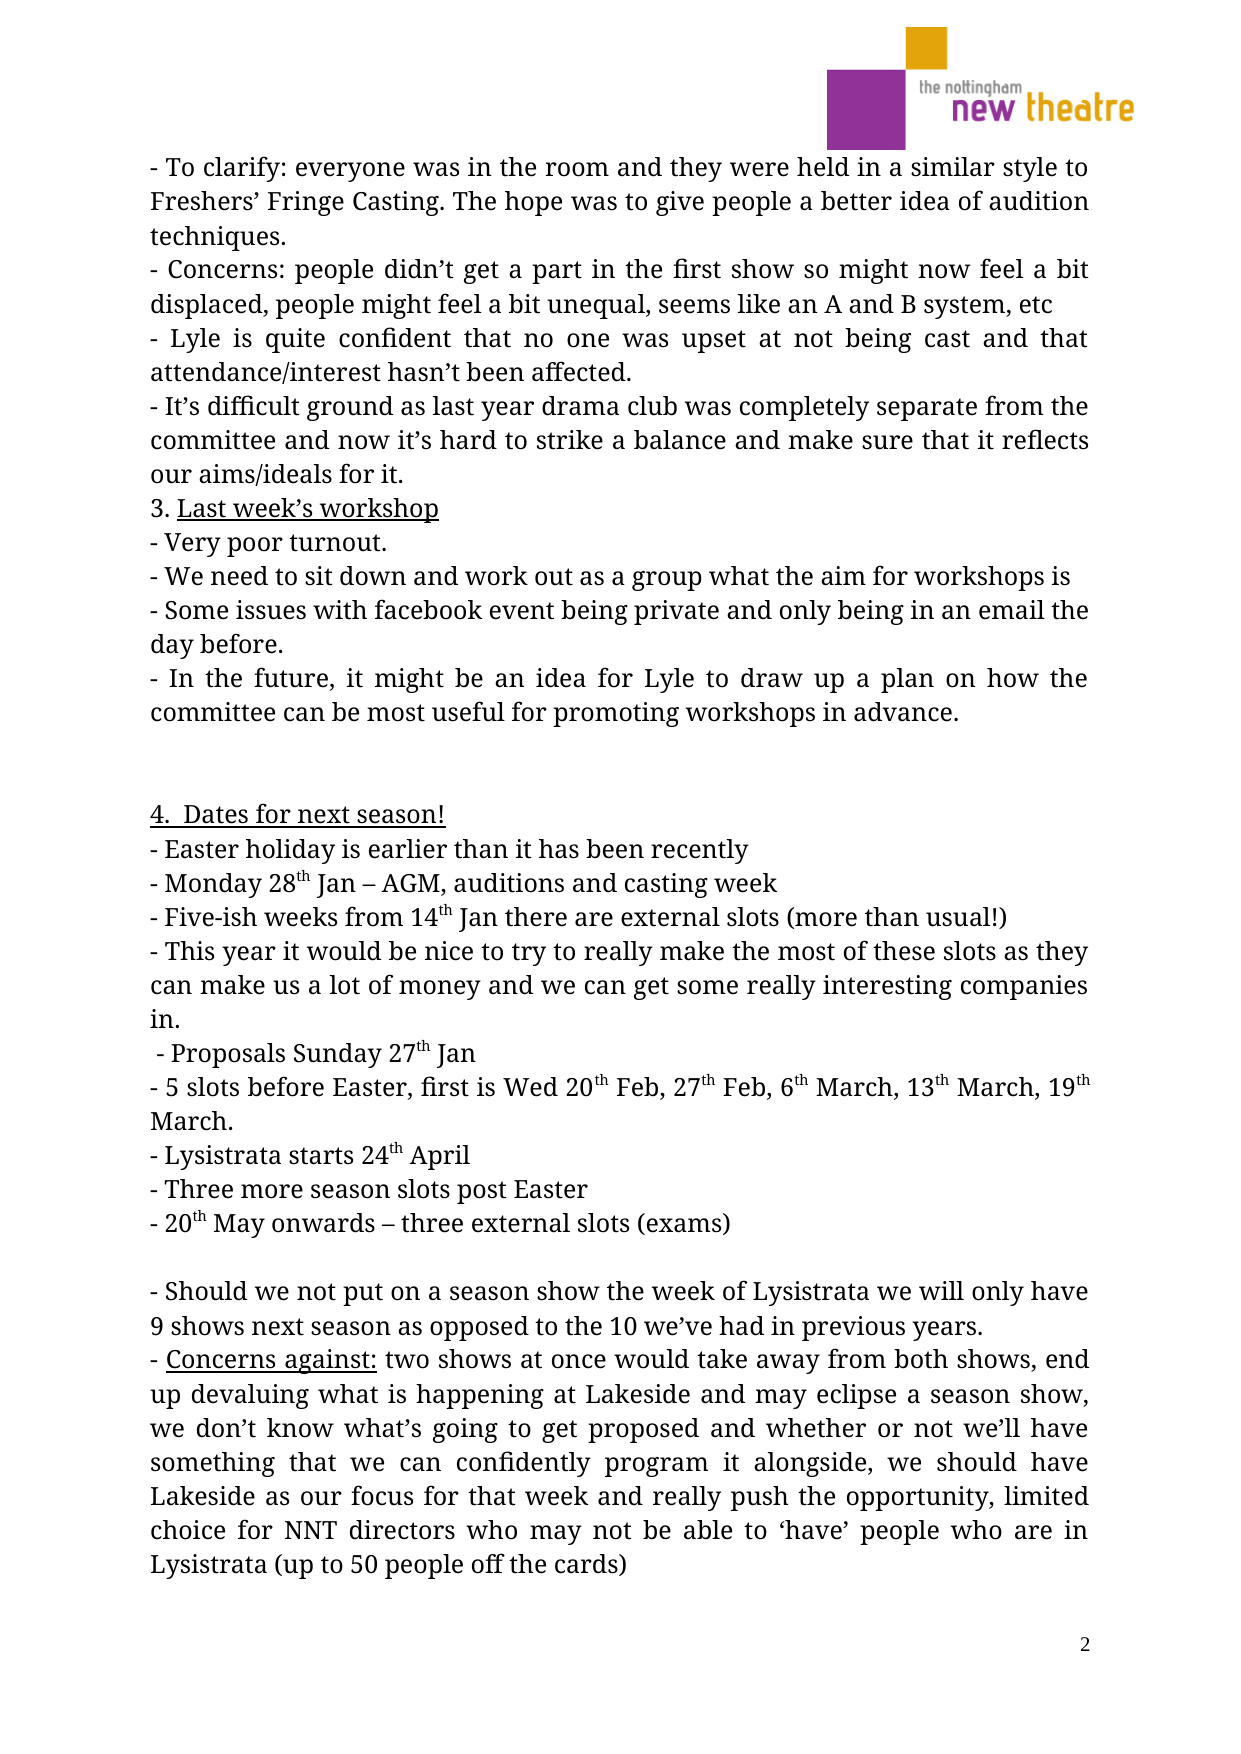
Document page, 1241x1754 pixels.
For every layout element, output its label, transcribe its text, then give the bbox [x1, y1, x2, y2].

text - Lysistrata starts 24th April [150, 1138, 1090, 1172]
text - Easter holiday is earlier than it has been recently [150, 831, 1090, 865]
text 4. Dates for next season! [150, 797, 1090, 831]
text - Some issues with facebook event being private and only being in an email the day before. [150, 593, 1090, 661]
text - Concerns: people didn’t get a part in the first show so might now feel a bit displaced, people might feel a bit unequal, seems like an A and B system, etc [150, 252, 1090, 320]
text - We need to sit down and work out as a group what the aim for workshops is [150, 559, 1090, 593]
text - Should we not put on a season show the week of Lysistrata we will only have 9 shows next season as opposed to the 10 we’ve had in previous years. [150, 1274, 1090, 1342]
text - 20th May onwards – three external slots (exams) [150, 1206, 1090, 1240]
picture [827, 27, 1134, 150]
text - Monday 28th Jan – AGM, auditions and casting week [150, 865, 1090, 899]
text - Five-ish weeks from 14th Jan there are external slots (more than usual!) [150, 899, 1090, 933]
text - This year it would be nice to try to really make the most of these slots as they can make us a lot of money and we can get some really interesting companies in. [150, 933, 1090, 1036]
text - Very poor turnout. [150, 525, 1090, 559]
text 3. Last week’s workshop [150, 491, 1090, 525]
text - To clarify: everyone was in the room and they were held in a similar style to Freshers’ Fringe Casting. The hope was to give people a better idea of audition techniques. [150, 150, 1090, 252]
text - It’s difficult ground as last year drama club was completely separate from the committee and now it’s hard to strike a balance and make sure that it reflects our aims/ideals for it. [150, 388, 1090, 491]
text - 5 slots before Easter, first is Wed 20th Feb, 27th Feb, 6th March, 13th March, 19th March. [150, 1070, 1090, 1138]
text - Lyle is quite confident that no one was upset at not being cast and that attendance/interest hasn’t been affected. [150, 320, 1090, 388]
text - Concerns against: two shows at once would take away from both shows, end up devaluing what is happening at Lakeside and may eclipse a season show, we don’t know what’s going to get proposed and whether or not we’ll have something that we can confidently program it alongside, we should have Lakeside as our focus for that week and really push the opportunity, limited choice for NNT directors who may not be able to ‘have’ people who are in Lysistrata (up to 50 people off the cards) [150, 1342, 1090, 1581]
text - In the future, it might be an idea for Lyle to draw up a plan on how the committee can be most useful for promoting workshops in advance. [150, 661, 1090, 729]
text - Proposals Sunday 27th Jan [150, 1036, 1090, 1070]
text - Three more season slots post Easter [150, 1172, 1090, 1206]
